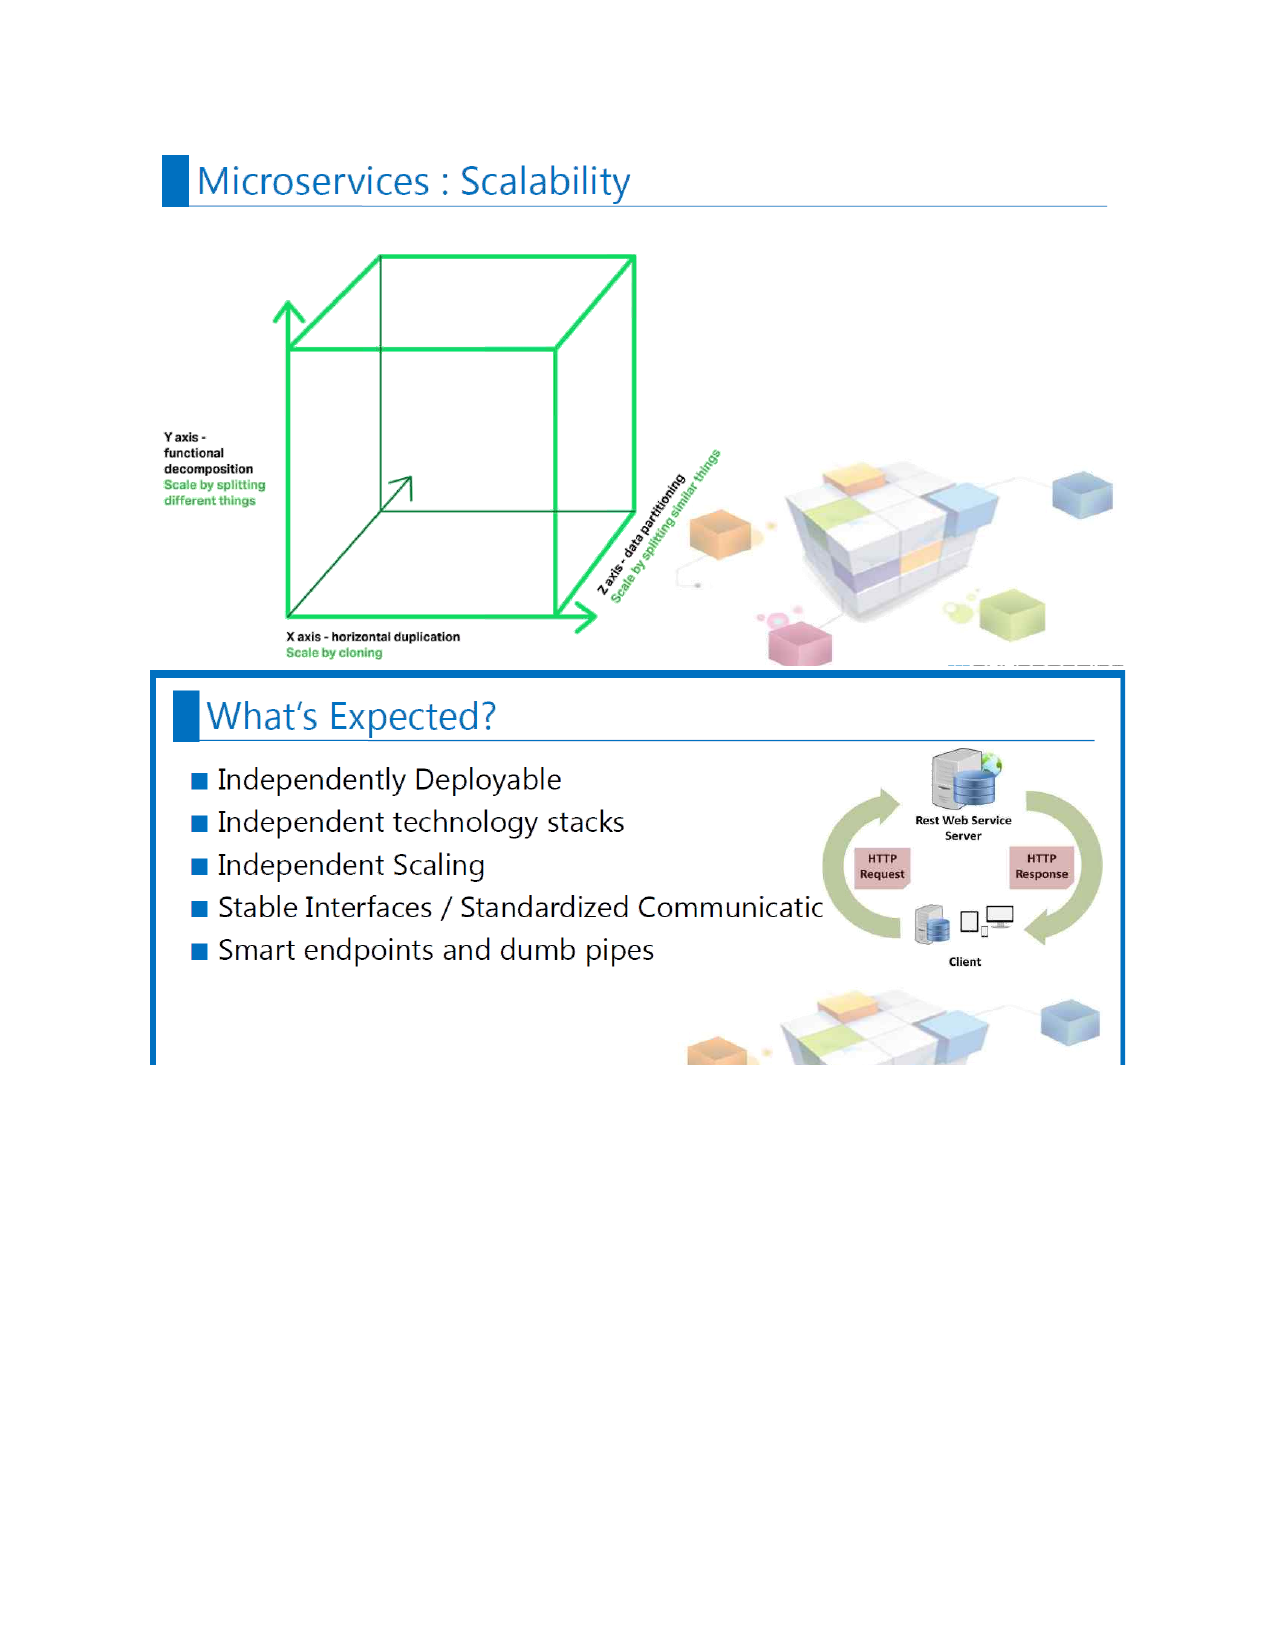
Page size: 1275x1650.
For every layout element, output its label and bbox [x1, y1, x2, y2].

picture [150, 670, 1125, 1065]
picture [150, 150, 1125, 666]
